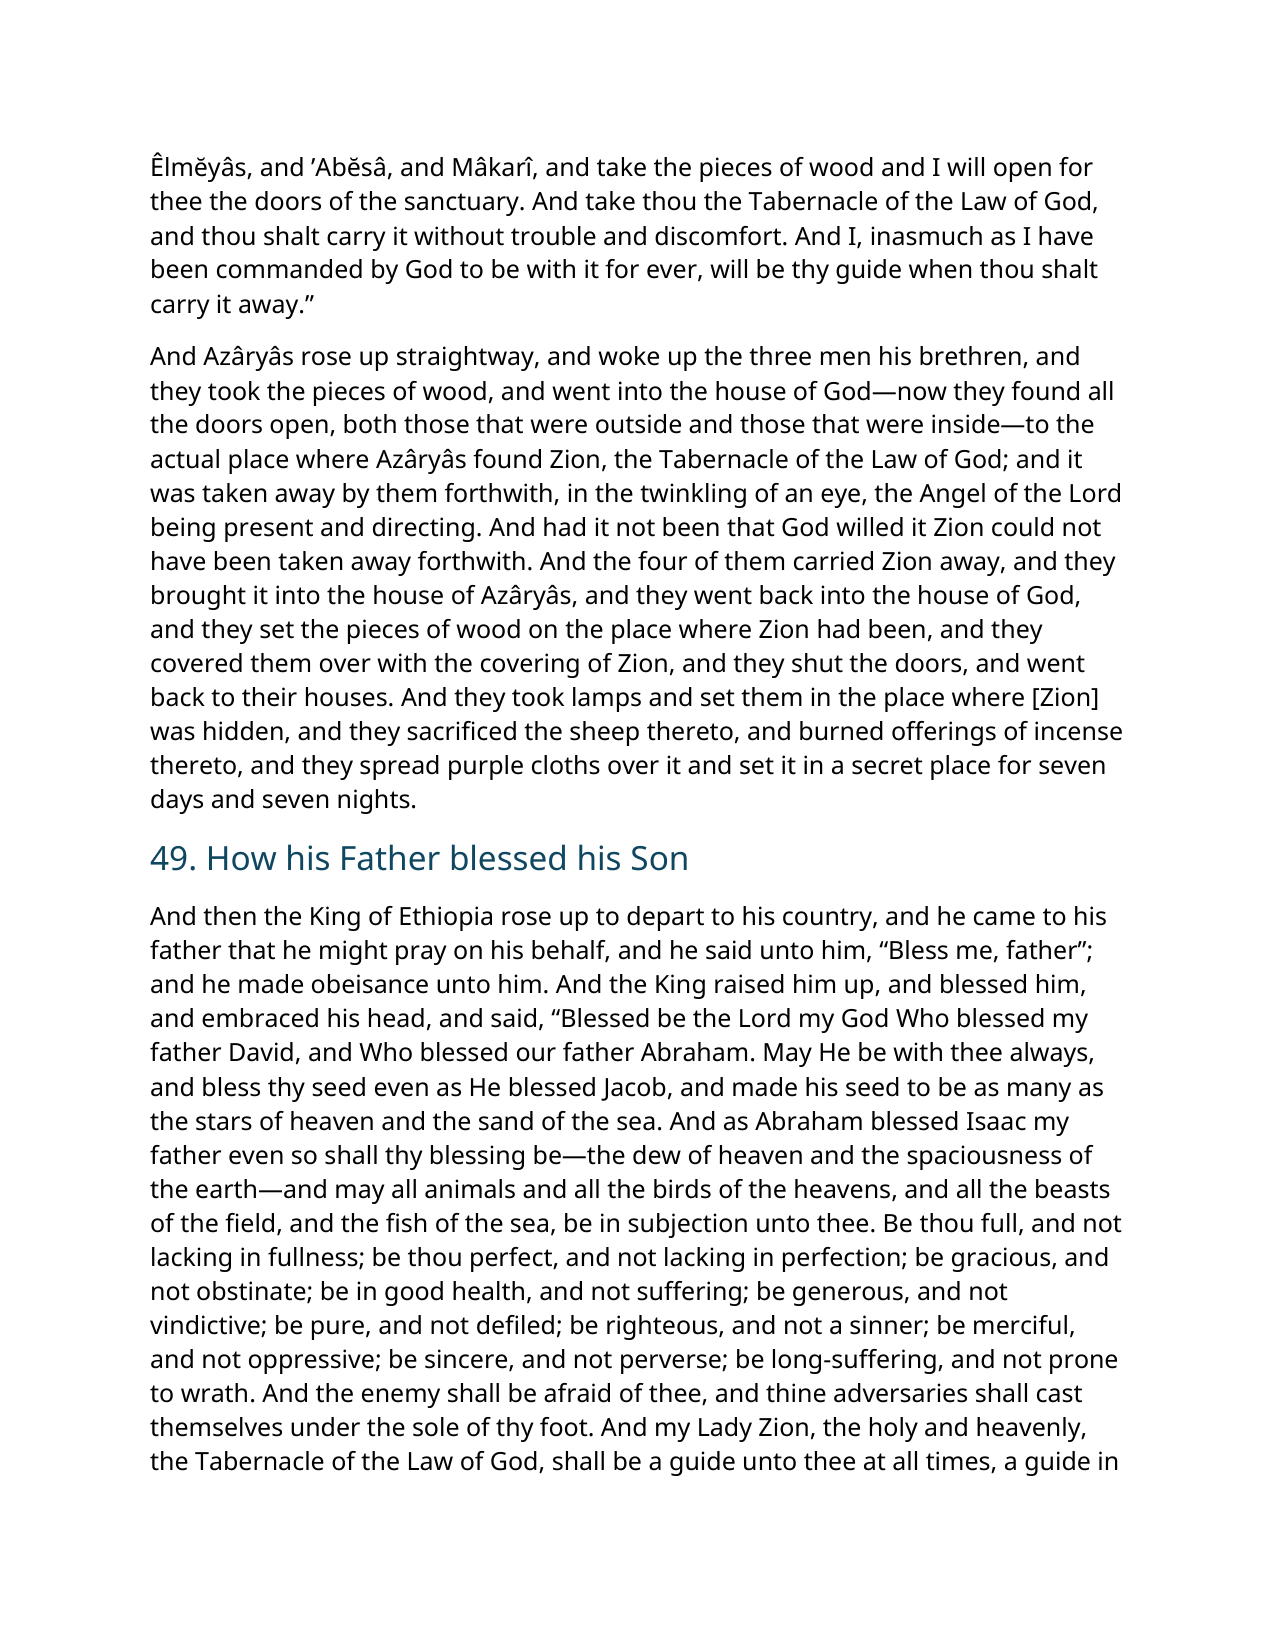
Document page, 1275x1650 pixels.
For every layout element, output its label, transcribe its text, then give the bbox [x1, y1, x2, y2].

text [150, 899, 1125, 1478]
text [150, 150, 1125, 320]
subtitle 49. How his Father blessed his Son [150, 835, 1125, 880]
text And Azâryâs rose up straightway, and woke up the three men his brethren, and they took the pieces of wood, and went into the house of God—now they found all the doors open, both those that were outside and those that were inside—to the actual place where Azâryâs found Zion, the Tabernacle of the Law of God; and it was taken away by them forthwith, in the twinkling of an eye, the Angel of the Lord being present and directing. And had it not been that God willed it Zion could not have been taken away forthwith. And the four of them carried Zion away, and they brought it into the house of Azâryâs, and they went back into the house of God, and they set the pieces of wood on the place where Zion had been, and they covered them over with the covering of Zion, and they shut the doors, and went back to their houses. And they took lamps and set them in the place where [Zion] was hidden, and they sacrificed the sheep thereto, and burned offerings of incense thereto, and they spread purple cloths over it and set it in a secret place for seven days and seven nights. [150, 339, 1125, 816]
